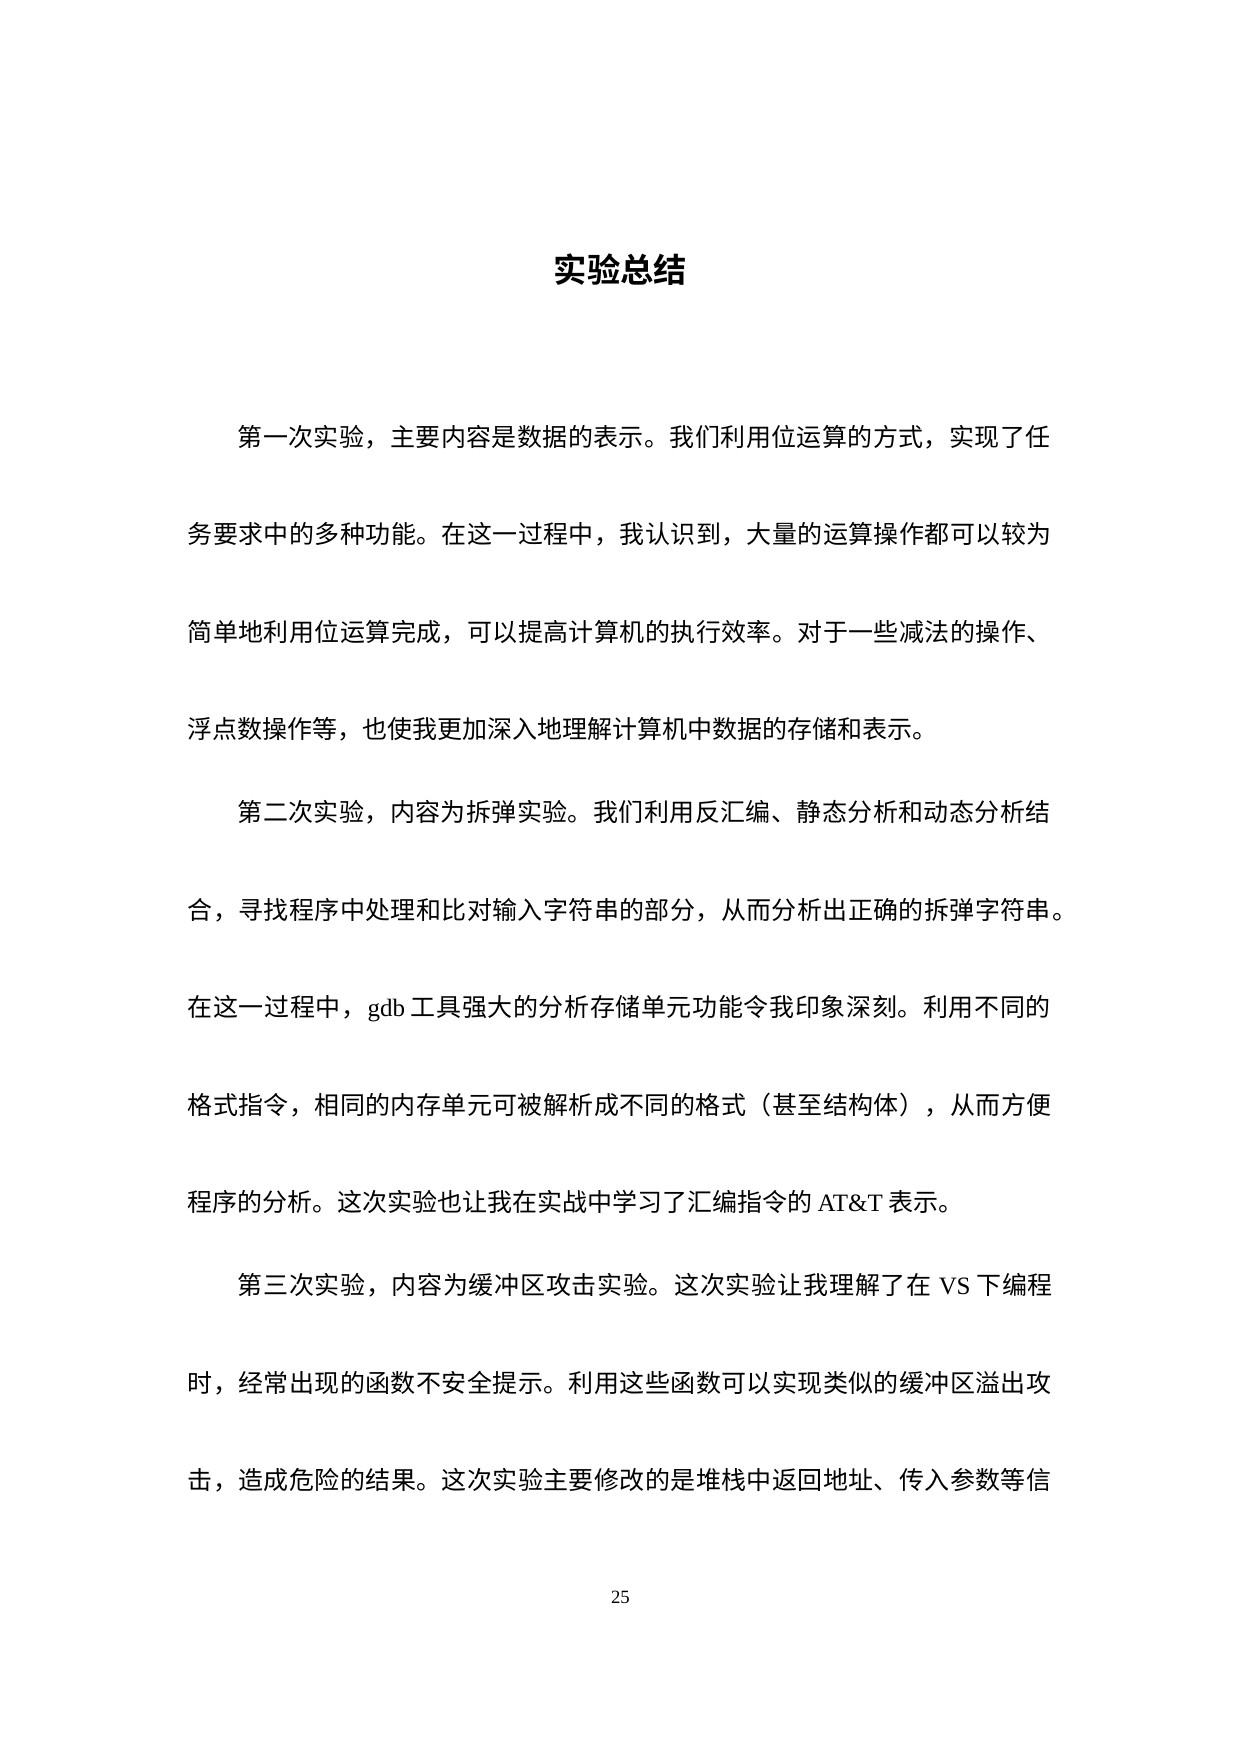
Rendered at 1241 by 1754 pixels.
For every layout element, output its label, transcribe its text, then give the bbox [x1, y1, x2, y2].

subtitle 实验总结 [187, 235, 1053, 300]
text 第一次实验，主要内容是数据的表示。我们利用位运算的方式，实现了任务要求中的多种功能。在这一过程中，我认识到，大量的运算操作都可以较为简单地利用位运算完成，可以提高计算机的执行效率。对于一些减法的操作、浮点数操作等，也使我更加深入地理解计算机中数据的存储和表示。 [187, 403, 1053, 760]
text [187, 1251, 1053, 1511]
text 第二次实验，内容为拆弹实验。我们利用反汇编、静态分析和动态分析结合，寻找程序中处理和比对输入字符串的部分，从而分析出正确的拆弹字符串。在这一过程中，gdb工具强大的分析存储单元功能令我印象深刻。利用不同的格式指令，相同的内存单元可被解析成不同的格式（甚至结构体），从而方便程序的分析。这次实验也让我在实战中学习了汇编指令的AT&T表示。 [187, 778, 1053, 1233]
